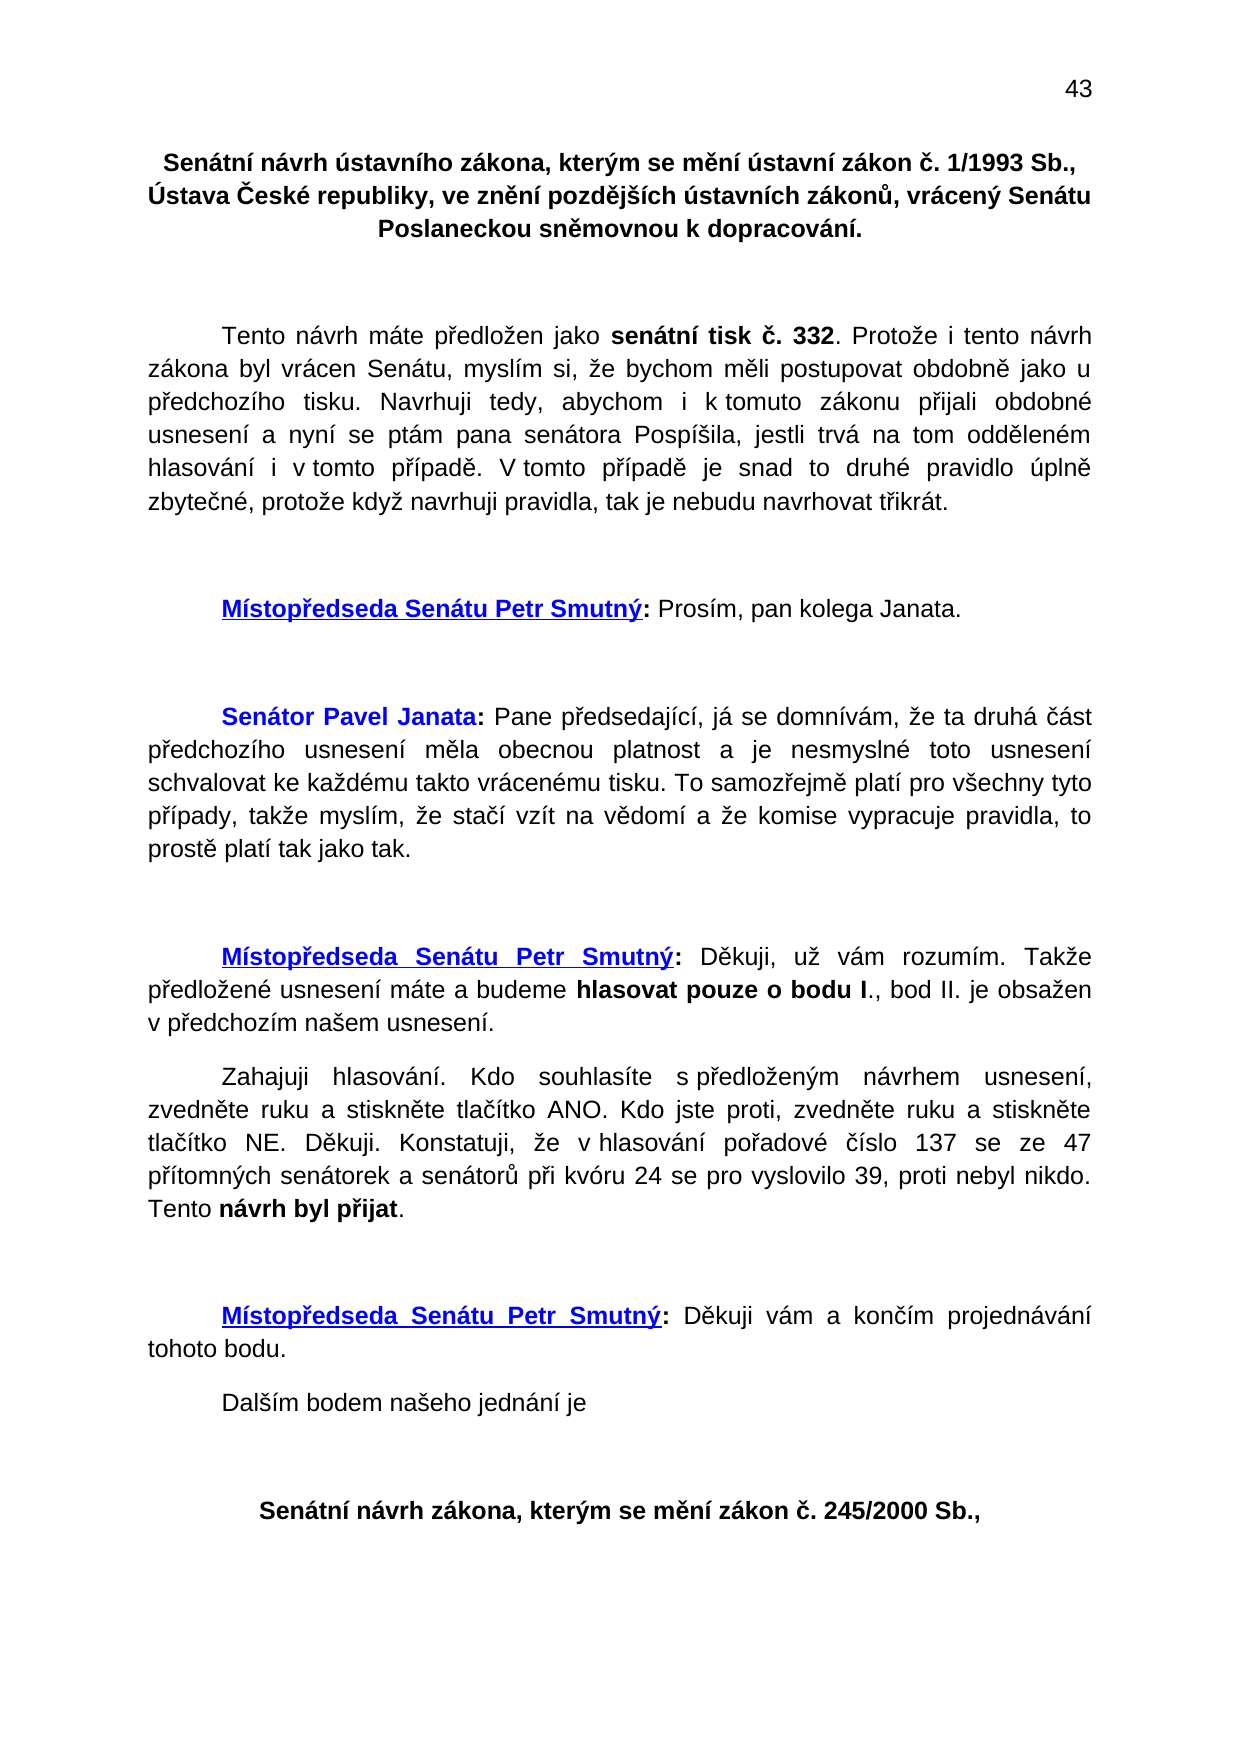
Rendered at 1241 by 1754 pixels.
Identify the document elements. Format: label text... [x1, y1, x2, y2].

text Senátor Pavel Janata: Pane předsedající, já se domnívám, že ta druhá část předchozího usnesení měla obecnou platnost a je nesmyslné toto usnesení schvalovat ke každému takto vrácenému tisku. To samozřejmě platí pro všechny tyto případy, takže myslím, že stačí vzít na vědomí a že komise vypracuje pravidla, to prostě platí tak jako tak. [148, 702, 1093, 863]
text Senátní návrh zákona, kterým se mění zákon č. 245/2000 Sb., [148, 1496, 1093, 1525]
text Senátní návrh ústavního zákona, kterým se mění ústavní zákon č. 1/1993 Sb., Ústava České republiky, ve znění pozdějších ústavních zákonů, vrácený Senátu Poslaneckou sněmovnou k dopracování. [148, 148, 1093, 242]
text Tento návrh máte předložen jako senátní tisk č. 332. Protože i tento návrh zákona byl vrácen Senátu, myslím si, že bychom měli postupovat obdobně jako u předchozího tisku. Navrhuji tedy, abychom i k tomuto zákonu přijali obdobné usnesení a nyní se ptám pana senátora Pospíšila, jestli trvá na tom odděleném hlasování i v tomto případě. V tomto případě je snad to druhé pravidlo úplně zbytečné, protože když navrhuji pravidla, tak je nebudu navrhovat třikrát. [148, 321, 1093, 515]
text Místopředseda Senátu Petr Smutný: Děkuji, už vám rozumím. Takže předložené usnesení máte a budeme hlasovat pouze o bodu I., bod II. je obsažen v předchozím našem usnesení. [148, 942, 1093, 1036]
text Dalším bodem našeho jednání je [148, 1388, 1093, 1417]
text Místopředseda Senátu Petr Smutný: Prosím, pan kolega Janata. [148, 594, 1093, 623]
text Zahajuji hlasování. Kdo souhlasíte s předloženým návrhem usnesení, zvedněte ruku a stiskněte tlačítko ANO. Kdo jste proti, zvedněte ruku a stiskněte tlačítko NE. Děkuji. Konstatuji, že v hlasování pořadové číslo 137 se ze 47 přítomných senátorek a senátorů při kvóru 24 se pro vyslovilo 39, proti nebyl nikdo. Tento návrh byl přijat. [148, 1062, 1093, 1222]
text Místopředseda Senátu Petr Smutný: Děkuji vám a končím projednávání tohoto bodu. [148, 1301, 1093, 1363]
